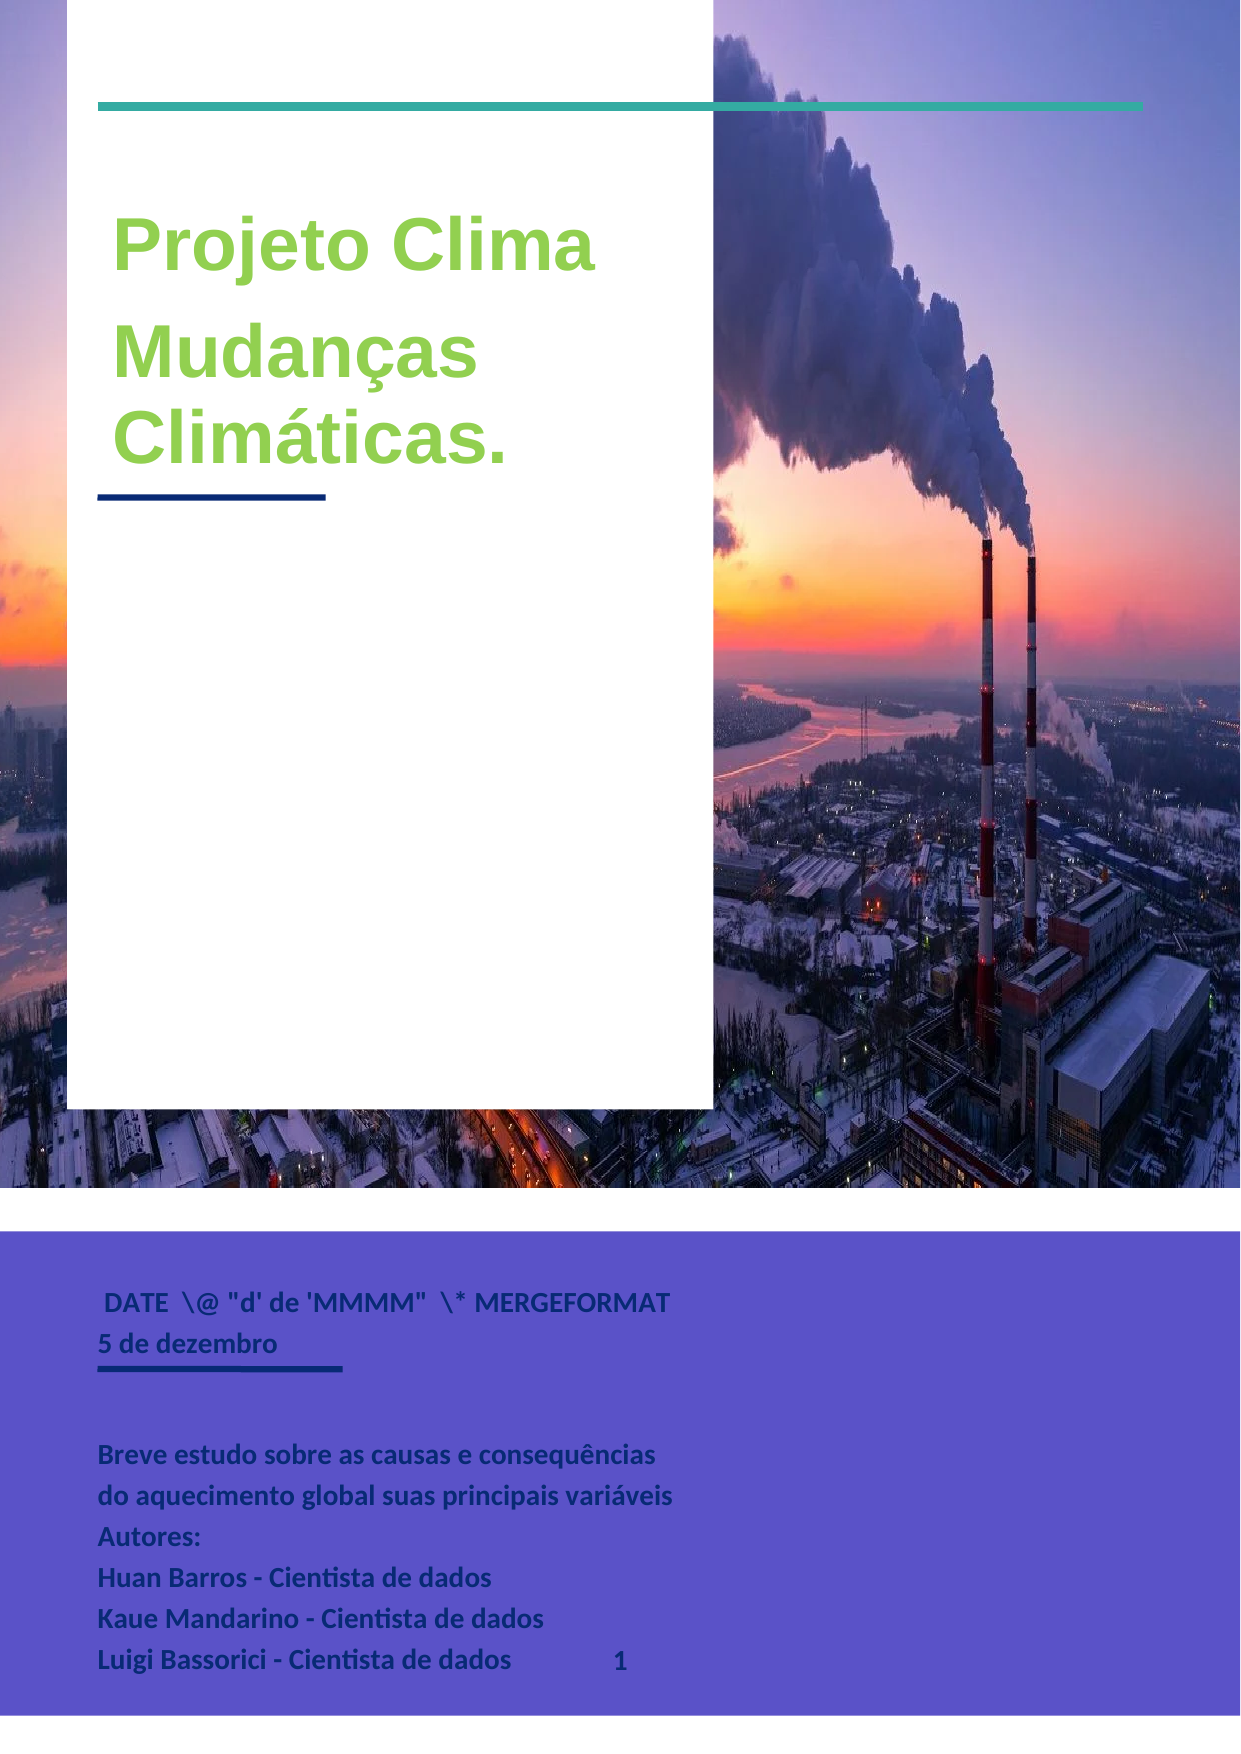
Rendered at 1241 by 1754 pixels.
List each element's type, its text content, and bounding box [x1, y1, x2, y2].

picture [0, 0, 98, 1188]
table_cell Breve estudo sobre as causas e consequências do aquecimento global suas principais variáveis Autores: Huan Barros - Cientista de dados Kaue Mandarino - Cientista de dados Luigi Bassorici - Cientista de dados [98, 1284, 679, 1681]
picture [679, 0, 1241, 1188]
table_header [98, 192, 679, 535]
table_cell [98, 535, 679, 1284]
